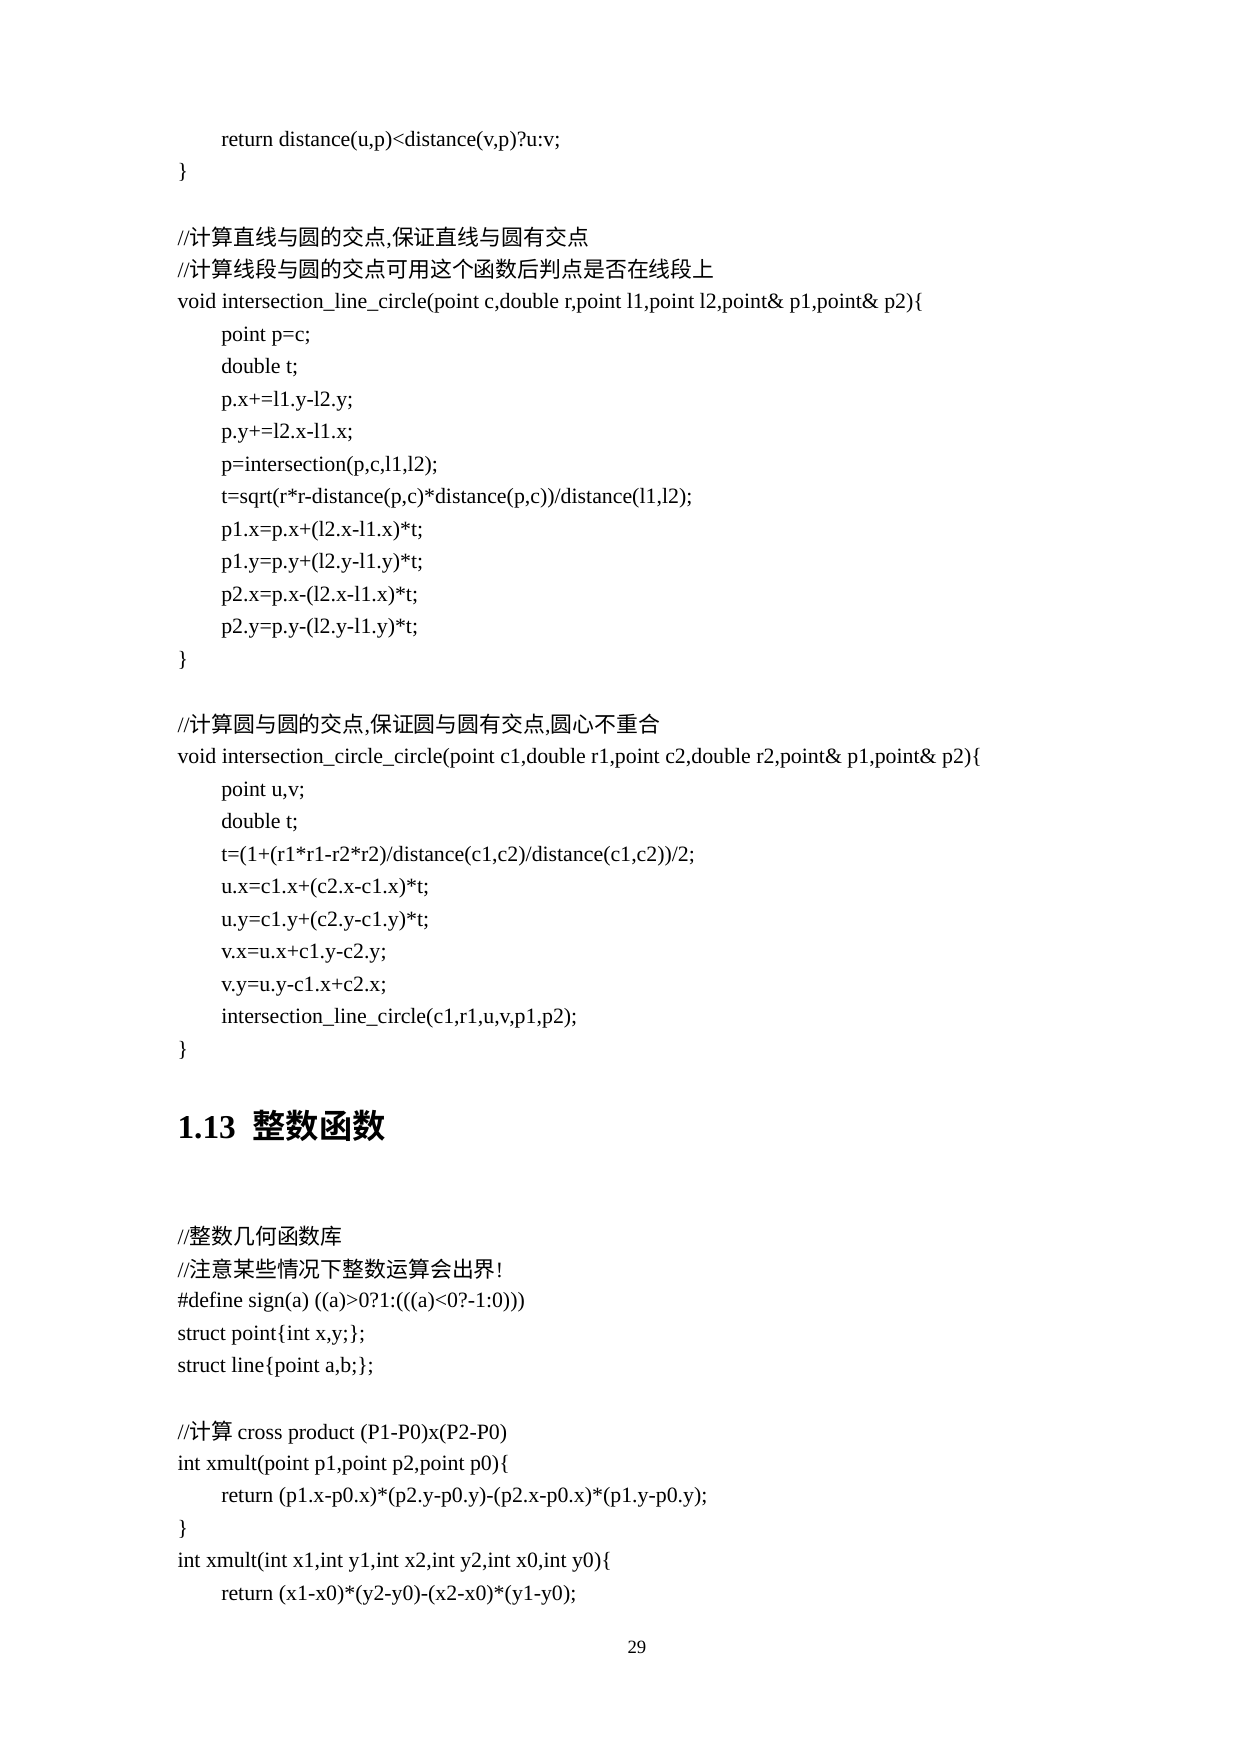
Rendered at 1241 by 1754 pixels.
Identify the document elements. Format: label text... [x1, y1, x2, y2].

text p.x+=l1.y-l2.y; [177, 382, 1122, 414]
text //计算cross product (P1-P0)x(P2-P0) [177, 1414, 1122, 1446]
text v.x=u.x+c1.y-c2.y; [177, 934, 1122, 967]
text double t; [177, 804, 1122, 837]
text int xmult(int x1,int y1,int x2,int y2,int x0,int y0){ [177, 1544, 1122, 1576]
text //计算线段与圆的交点可用这个函数后判点是否在线段上 [177, 252, 1122, 284]
text struct line{point a,b;}; [177, 1349, 1122, 1381]
text //注意某些情况下整数运算会出界! [177, 1251, 1122, 1284]
text void intersection_circle_circle(point c1,double r1,point c2,double r2,point& p1,point& p2){ [177, 739, 1122, 772]
text p2.y=p.y-(l2.y-l1.y)*t; [177, 609, 1122, 642]
text } [177, 1032, 1122, 1064]
text //计算直线与圆的交点,保证直线与圆有交点 [177, 219, 1122, 252]
text return (x1-x0)*(y2-y0)-(x2-x0)*(y1-y0); [177, 1576, 1122, 1609]
text p=intersection(p,c,l1,l2); [177, 447, 1122, 479]
text } [177, 154, 1122, 187]
text p1.x=p.x+(l2.x-l1.x)*t; [177, 512, 1122, 544]
text u.x=c1.x+(c2.x-c1.x)*t; [177, 869, 1122, 902]
text struct point{int x,y;}; [177, 1316, 1122, 1349]
text v.y=u.y-c1.x+c2.x; [177, 967, 1122, 999]
text u.y=c1.y+(c2.y-c1.y)*t; [177, 902, 1122, 934]
text double t; [177, 349, 1122, 382]
text return distance(u,p)<distance(v,p)?u:v; [177, 122, 1122, 154]
text void intersection_line_circle(point c,double r,point l1,point l2,point& p1,point& p2){ [177, 284, 1122, 317]
text point p=c; [177, 317, 1122, 349]
text t=sqrt(r*r-distance(p,c)*distance(p,c))/distance(l1,l2); [177, 479, 1122, 512]
text p.y+=l2.x-l1.x; [177, 414, 1122, 447]
text return (p1.x-p0.x)*(p2.y-p0.y)-(p2.x-p0.x)*(p1.y-p0.y); [177, 1479, 1122, 1511]
text p2.x=p.x-(l2.x-l1.x)*t; [177, 577, 1122, 609]
text intersection_line_circle(c1,r1,u,v,p1,p2); [177, 999, 1122, 1032]
text int xmult(point p1,point p2,point p0){ [177, 1446, 1122, 1479]
text } [177, 642, 1122, 674]
text //计算圆与圆的交点,保证圆与圆有交点,圆心不重合 [177, 707, 1122, 739]
text } [177, 1511, 1122, 1544]
text point u,v; [177, 772, 1122, 804]
text p1.y=p.y+(l2.y-l1.y)*t; [177, 544, 1122, 577]
text #define sign(a) ((a)>0?1:(((a)<0?-1:0))) [177, 1284, 1122, 1316]
subtitle 整数函数 [177, 1092, 1122, 1157]
text t=(1+(r1*r1-r2*r2)/distance(c1,c2)/distance(c1,c2))/2; [177, 837, 1122, 869]
text //整数几何函数库 [177, 1219, 1122, 1251]
